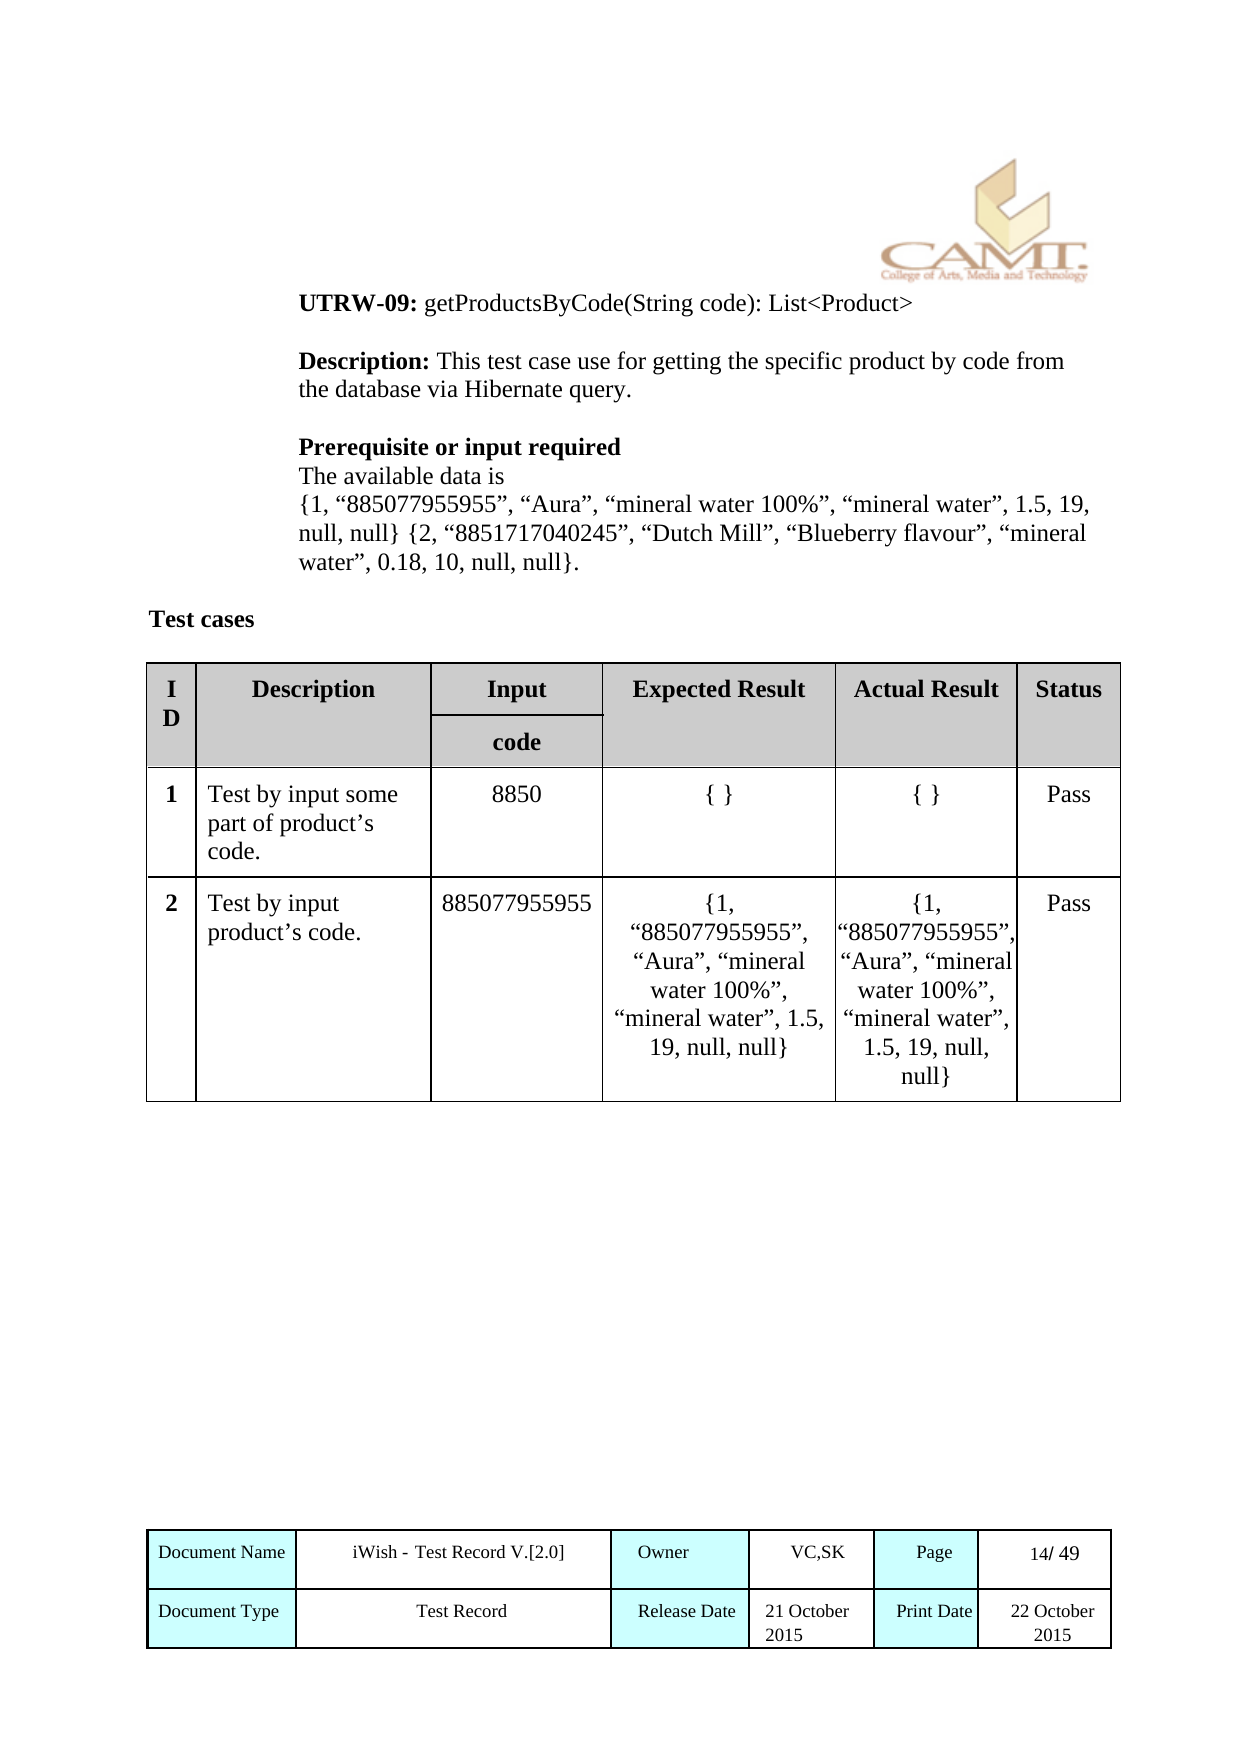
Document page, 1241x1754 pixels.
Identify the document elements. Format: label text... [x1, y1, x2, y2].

table_cell {1, “885077955955”, “Aura”, “mineral water 100%”, “mineral water”, 1.5, 19, null, null} [603, 878, 835, 1101]
text UTRW-09: getProductsByCode(String code): List<Product> [223, 288, 1093, 317]
table_header Expected Result [603, 664, 835, 766]
table_header Description [197, 664, 430, 766]
table_cell code [432, 716, 602, 766]
table_cell Test by input some part of product’s code. [197, 768, 430, 876]
text {1, “885077955955”, “Aura”, “mineral water 100%”, “mineral water”, 1.5, 19, null, null} {2, “8851717040245”, “Dutch Mill”, “Blueberry flavour”, “mineral water”, 0.18, 10, null, null}. [298, 489, 1093, 576]
table_header Input [432, 664, 602, 714]
table_cell { } [603, 768, 835, 876]
picture [869, 150, 1094, 285]
text Prerequisite or input required [223, 432, 1093, 461]
table_cell Pass [1018, 768, 1120, 876]
table_header ID [147, 664, 195, 766]
text The available data is [148, 461, 1093, 489]
table_cell 1 [147, 768, 195, 876]
text Test cases [148, 604, 1093, 633]
table_cell 2 [147, 877, 195, 1101]
table_cell Pass [1018, 878, 1120, 1101]
table_header Actual Result [836, 664, 1016, 766]
table_cell { } [836, 768, 1016, 876]
table_cell Test by input product’s code. [197, 878, 430, 1101]
table_cell 8850 [432, 768, 602, 876]
table_cell {1, “885077955955”, “Aura”, “mineral water 100%”, “mineral water”, 1.5, 19, null, null} [836, 878, 1016, 1101]
table_cell 885077955955 [432, 878, 602, 1101]
table_header Status [1018, 664, 1120, 766]
text Description: This test case use for getting the specific product by code from the database via Hibernate query. [298, 346, 1093, 403]
